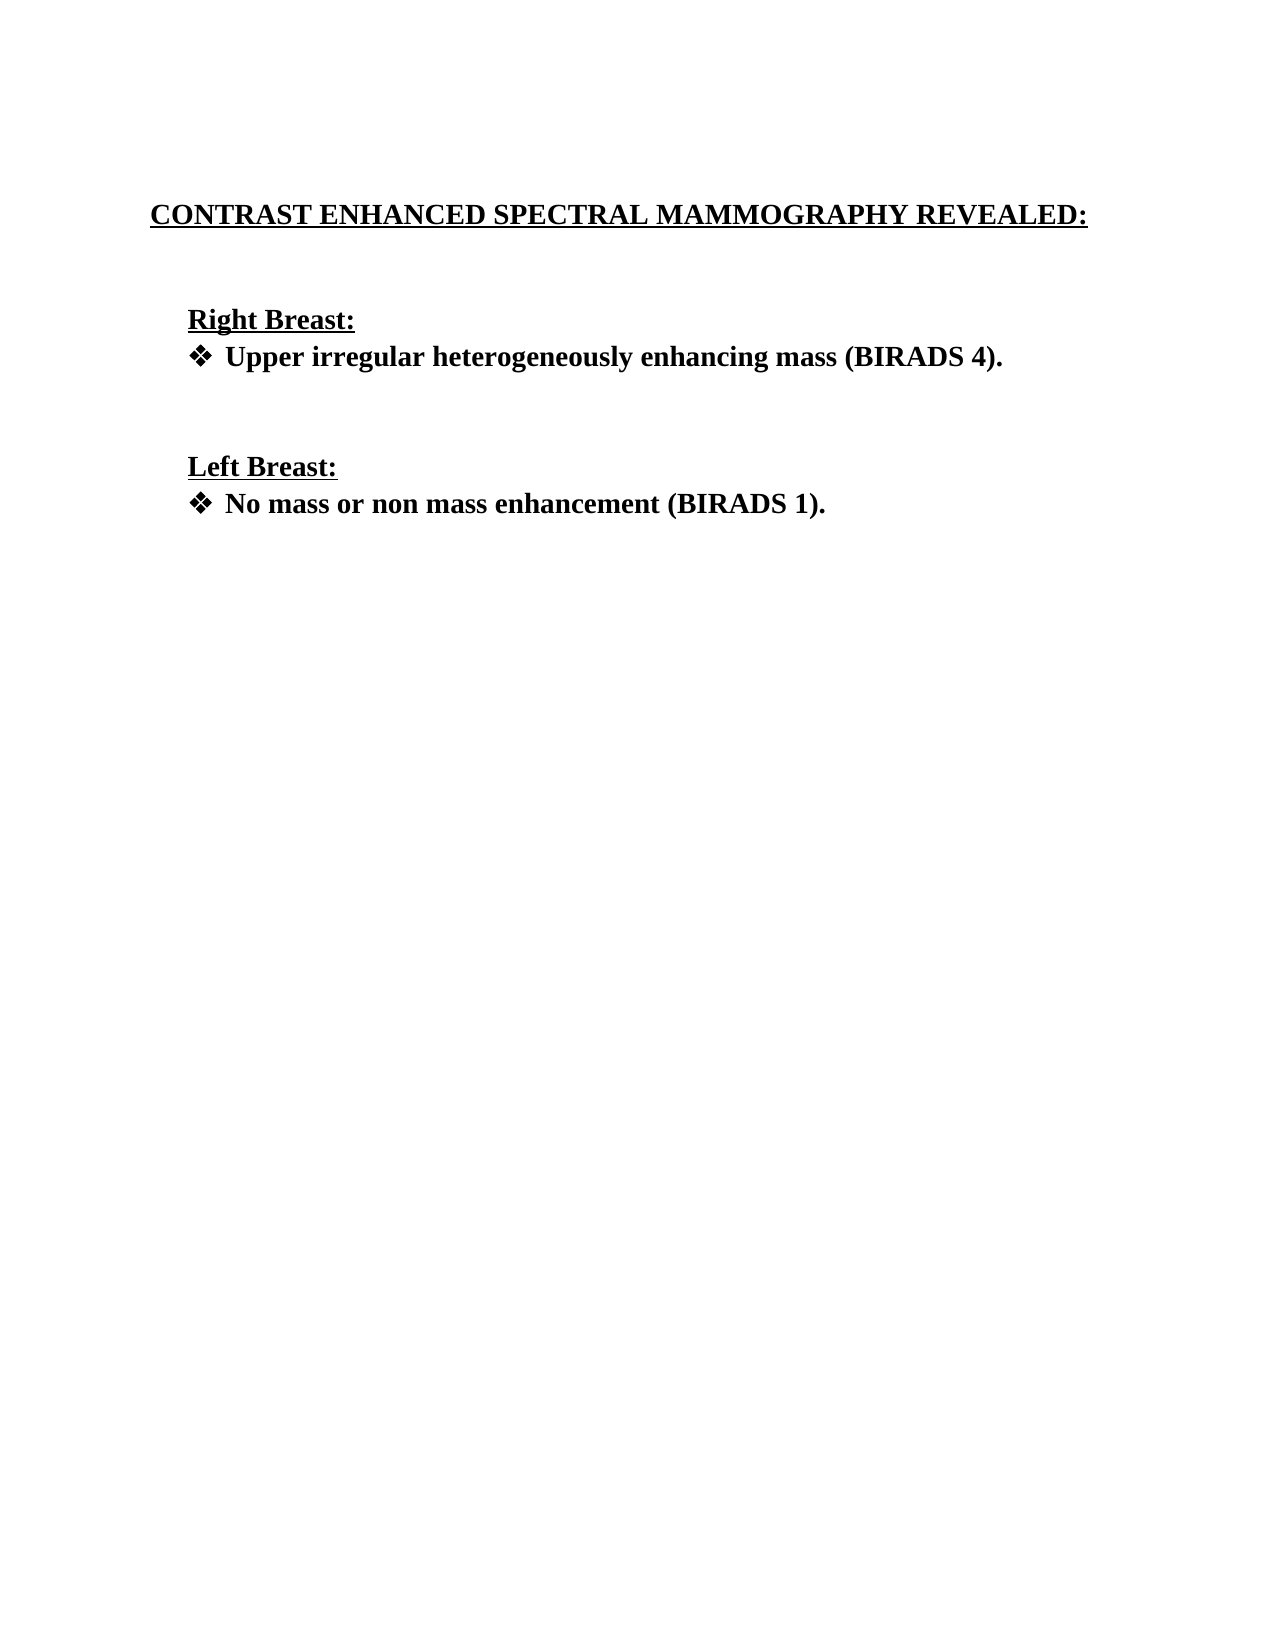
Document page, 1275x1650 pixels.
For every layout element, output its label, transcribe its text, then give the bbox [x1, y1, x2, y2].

list No mass or non mass enhancement (BIRADS 1). [187, 486, 1125, 519]
text CONTRAST ENHANCED SPECTRAL MAMMOGRAPHY REVEALED: [150, 197, 1125, 230]
list Upper irregular heterogeneously enhancing mass (BIRADS 4). [187, 339, 1125, 372]
text Left Breast: [150, 449, 1122, 483]
text Right Breast: [150, 302, 1122, 336]
